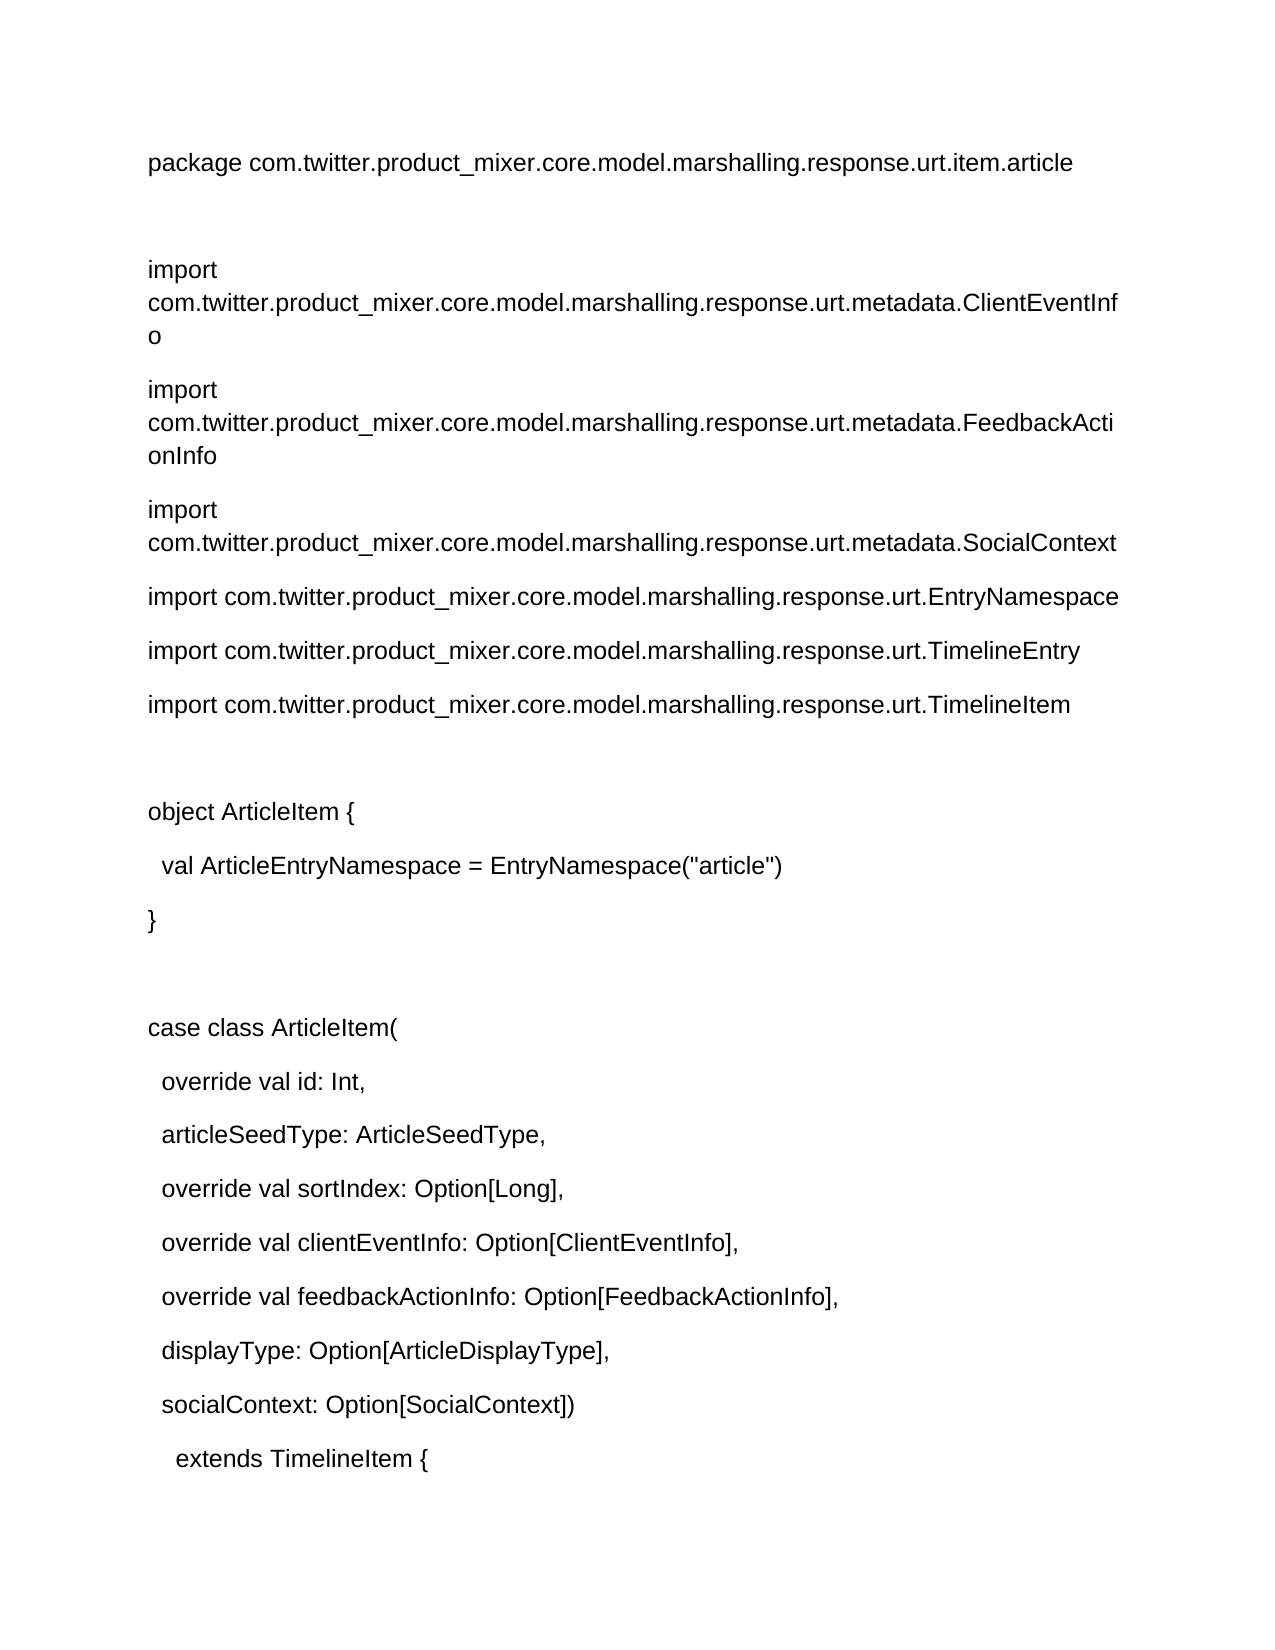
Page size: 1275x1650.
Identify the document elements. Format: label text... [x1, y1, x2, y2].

text import com.twitter.product_mixer.core.model.marshalling.response.urt.EntryNamespace [148, 582, 1127, 611]
text displayType: Option[ArticleDisplayType], [148, 1336, 1127, 1365]
text articleSeedType: ArticleSeedType, [148, 1121, 1127, 1149]
text override val feedbackActionInfo: Option[FeedbackActionInfo], [148, 1282, 1127, 1311]
text val ArticleEntryNamespace = EntryNamespace("article") [148, 851, 1127, 880]
text package com.twitter.product_mixer.core.model.marshalling.response.urt.item.article [148, 148, 1127, 176]
text import com.twitter.product_mixer.core.model.marshalling.response.urt.TimelineEntry [148, 636, 1127, 664]
text object ArticleItem { [148, 797, 1127, 826]
text extends TimelineItem { [148, 1444, 1127, 1472]
text } [148, 905, 1127, 934]
text import com.twitter.product_mixer.core.model.marshalling.response.urt.metadata.ClientEventInfo [148, 255, 1127, 350]
text override val id: Int, [148, 1067, 1127, 1095]
text socialContext: Option[SocialContext]) [148, 1390, 1127, 1418]
text override val sortIndex: Option[Long], [148, 1174, 1127, 1203]
text import com.twitter.product_mixer.core.model.marshalling.response.urt.TimelineItem [148, 690, 1127, 718]
text import com.twitter.product_mixer.core.model.marshalling.response.urt.metadata.SocialContext [148, 495, 1127, 557]
text override val clientEventInfo: Option[ClientEventInfo], [148, 1228, 1127, 1257]
text import com.twitter.product_mixer.core.model.marshalling.response.urt.metadata.FeedbackActionInfo [148, 375, 1127, 470]
text case class ArticleItem( [148, 1013, 1127, 1042]
